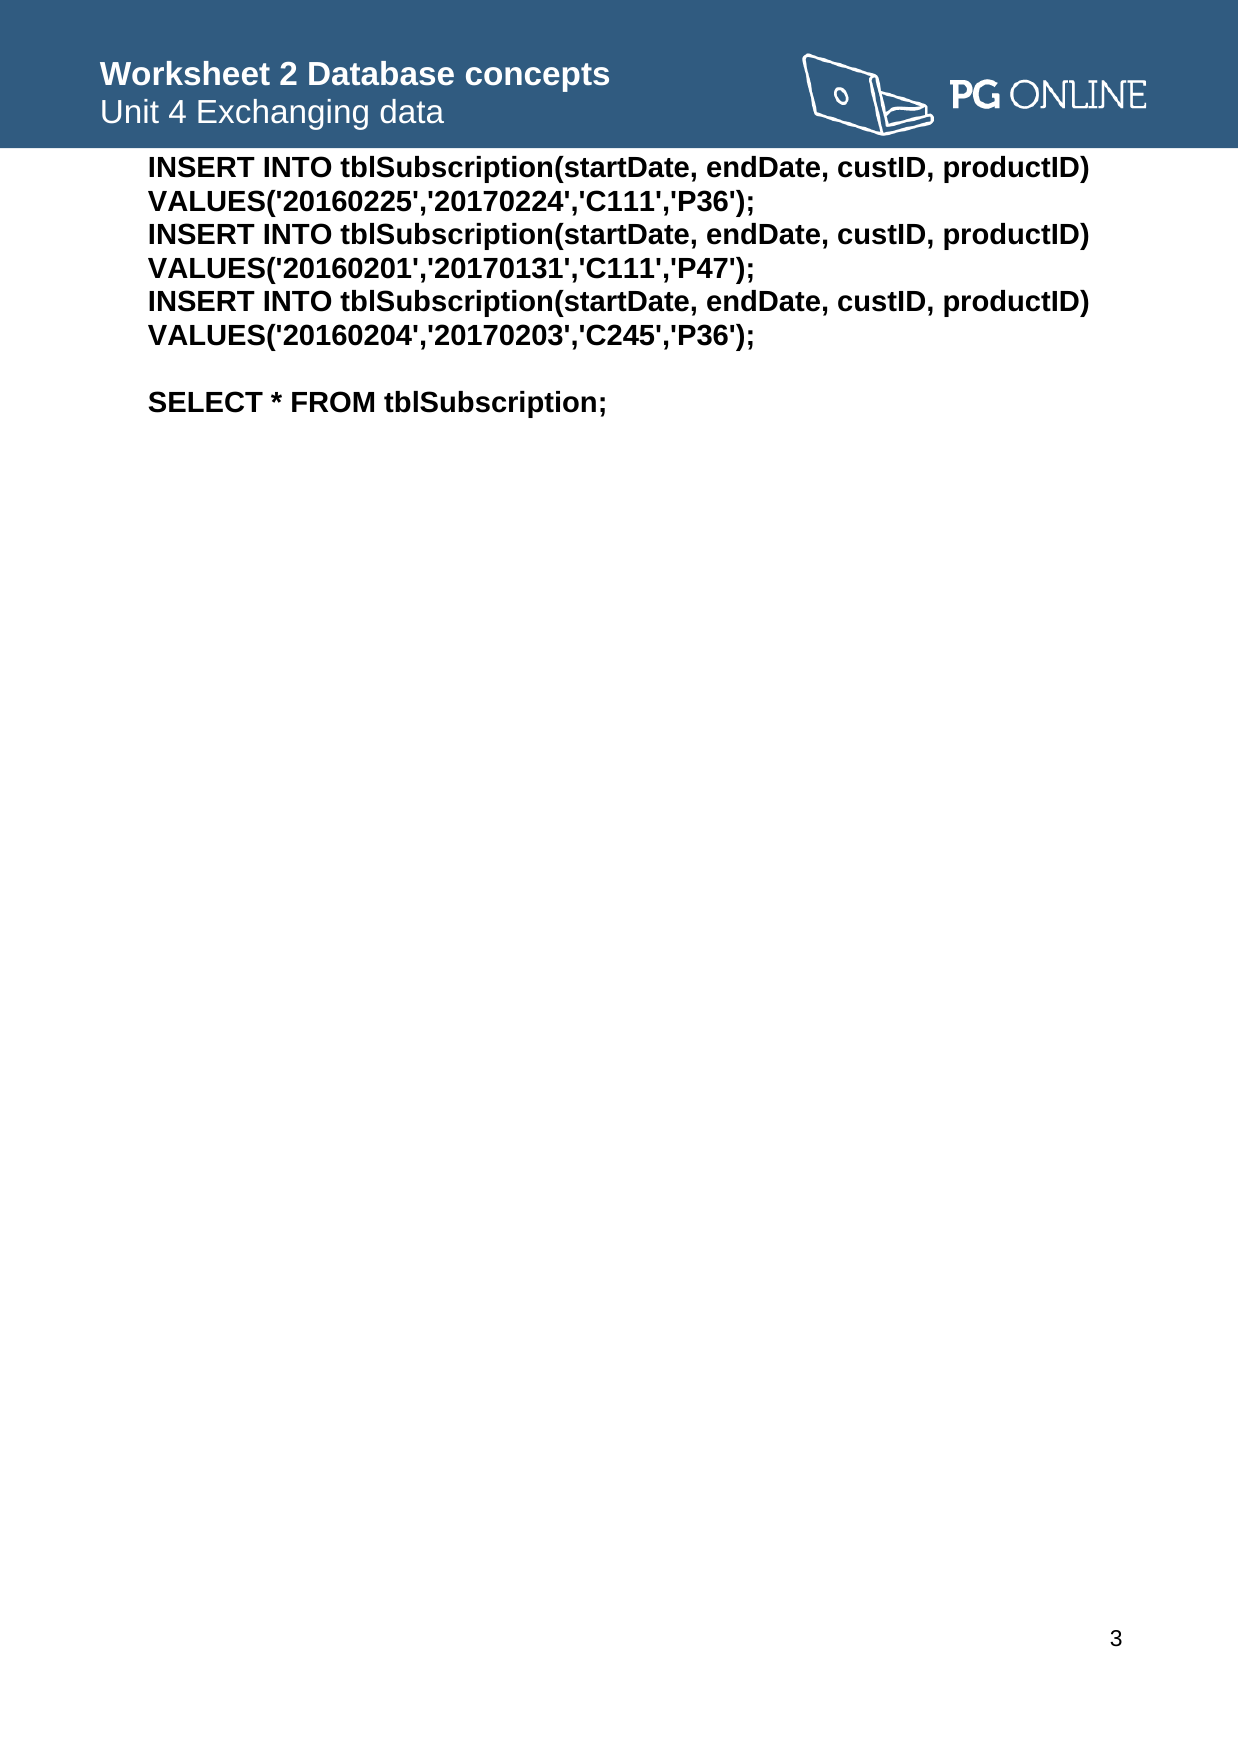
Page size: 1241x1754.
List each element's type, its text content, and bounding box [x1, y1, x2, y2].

picture [802, 53, 1147, 136]
text INSERT INTO tblSubscription(startDate, endDate, custID, productID) VALUES('20160201','20170131','C111','P47'); [148, 217, 1122, 284]
text INSERT INTO tblSubscription(startDate, endDate, custID, productID) VALUES('20160225','20170224','C111','P36'); [148, 150, 1122, 217]
text INSERT INTO tblSubscription(startDate, endDate, custID, productID) VALUES('20160204','20170203','C245','P36'); [148, 284, 1122, 351]
text SELECT * FROM tblSubscription; [148, 385, 1122, 418]
